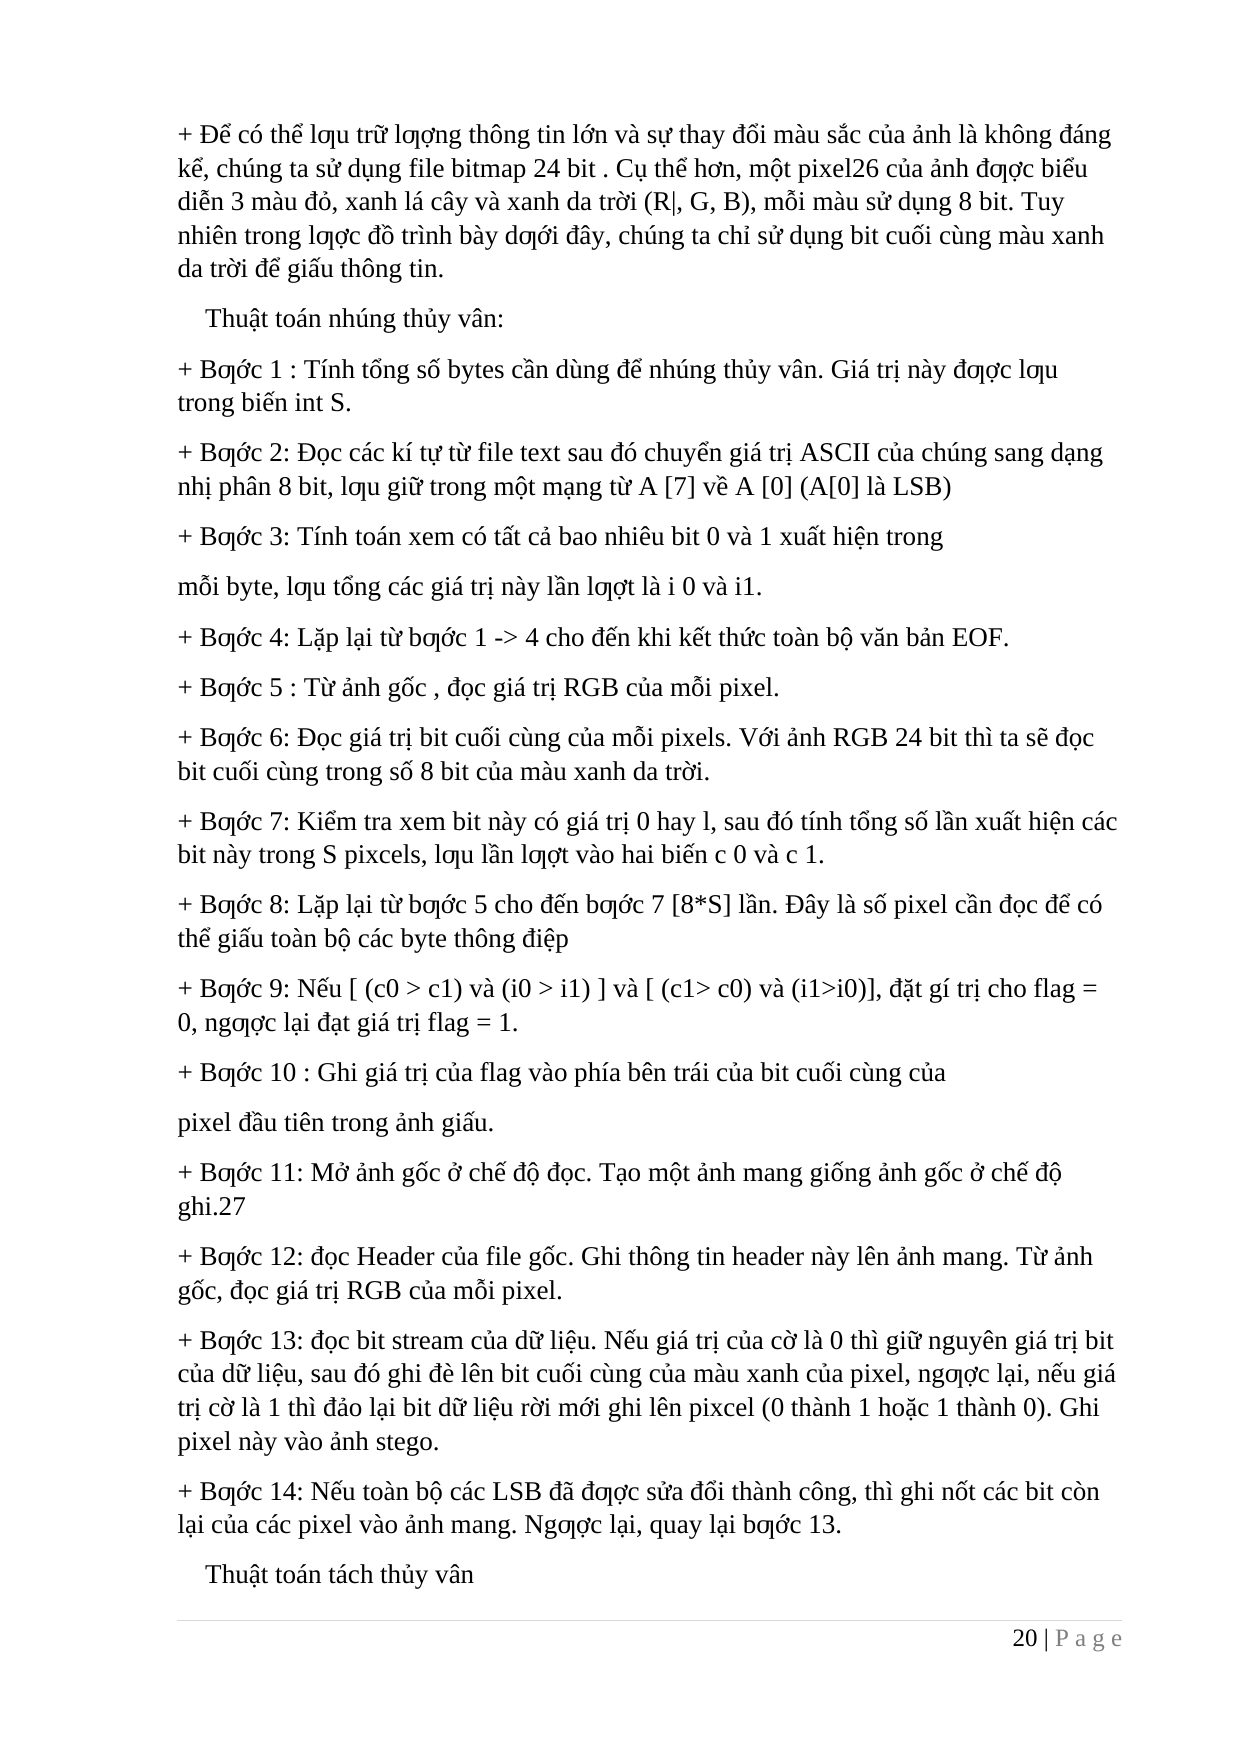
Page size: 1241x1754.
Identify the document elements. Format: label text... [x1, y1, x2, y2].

text + Bƣớc 13: đọc bit stream của dữ liệu. Nếu giá trị của cờ là 0 thì giữ nguyên giá trị bit của dữ liệu, sau đó ghi đè lên bit cuối cùng của màu xanh của pixel, ngƣợc lại, nếu giá trị cờ là 1 thì đảo lại bit dữ liệu rời mới ghi lên pixcel (0 thành 1 hoặc 1 thành 0). Ghi pixel này vào ảnh stego. [177, 1324, 1122, 1456]
text mỗi byte, lƣu tổng các giá trị này lần lƣợt là i 0 và i1. [177, 570, 1122, 602]
text + Bƣớc 8: Lặp lại từ bƣớc 5 cho đến bƣớc 7 [8*S] lần. Đây là số pixel cần đọc để có thể giấu toàn bộ các byte thông điệp [177, 888, 1122, 953]
text pixel đầu tiên trong ảnh giấu. [177, 1106, 1122, 1137]
text + Bƣớc 9: Nếu [ (c0 > c1) và (i0 > i1) ] và [ (c1> c0) và (i1>i0)], đặt gí trị cho flag = 0, ngƣợc lại đạt giá trị flag = 1. [177, 972, 1122, 1037]
text  Thuật toán nhúng thủy vân: [177, 302, 1122, 334]
text  Thuật toán tách thủy vân [177, 1558, 1122, 1590]
text + Bƣớc 12: đọc Header của file gốc. Ghi thông tin header này lên ảnh mang. Từ ảnh gốc, đọc giá trị RGB của mỗi pixel. [177, 1240, 1122, 1305]
text + Bƣớc 7: Kiểm tra xem bit này có giá trị 0 hay l, sau đó tính tổng số lần xuất hiện các bit này trong S pixcels, lƣu lần lƣợt vào hai biến c 0 và c 1. [177, 805, 1122, 869]
text + Bƣớc 1 : Tính tổng số bytes cần dùng để nhúng thủy vân. Giá trị này đƣợc lƣu trong biến int S. [177, 353, 1122, 417]
text + Bƣớc 4: Lặp lại từ bƣớc 1 -> 4 cho đến khi kết thức toàn bộ văn bản EOF. [177, 621, 1122, 652]
text + Bƣớc 11: Mở ảnh gốc ở chế độ đọc. Tạo một ảnh mang giống ảnh gốc ở chế độ ghi.27 [177, 1156, 1122, 1221]
text + Bƣớc 14: Nếu toàn bộ các LSB đã đƣợc sửa đổi thành công, thì ghi nốt các bit còn lại của các pixel vào ảnh mang. Ngƣợc lại, quay lại bƣớc 13. [177, 1475, 1122, 1539]
text + Bƣớc 3: Tính toán xem có tất cả bao nhiêu bit 0 và 1 xuất hiện trong [177, 520, 1122, 551]
text + Bƣớc 6: Đọc giá trị bit cuối cùng của mỗi pixels. Với ảnh RGB 24 bit thì ta sẽ đọc bit cuối cùng trong số 8 bit của màu xanh da trời. [177, 721, 1122, 786]
text + Bƣớc 2: Đọc các kí tự từ file text sau đó chuyển giá trị ASCII của chúng sang dạng nhị phân 8 bit, lƣu giữ trong một mạng từ A [7] về A [0] (A[0] là LSB) [177, 436, 1122, 501]
text + Bƣớc 10 : Ghi giá trị của flag vào phía bên trái của bit cuối cùng của [177, 1056, 1122, 1087]
text + Để có thể lƣu trữ lƣợng thông tin lớn và sự thay đổi màu sắc của ảnh là không đáng kể, chúng ta sử dụng file bitmap 24 bit . Cụ thể hơn, một pixel26 của ảnh đƣợc biểu diễn 3 màu đỏ, xanh lá cây và xanh da trời (R|, G, B), mỗi màu sử dụng 8 bit. Tuy nhiên trong lƣợc đồ trình bày dƣới đây, chúng ta chỉ sử dụng bit cuối cùng màu xanh da trời để giấu thông tin. [177, 118, 1122, 283]
text + Bƣớc 5 : Từ ảnh gốc , đọc giá trị RGB của mỗi pixel. [177, 671, 1122, 702]
